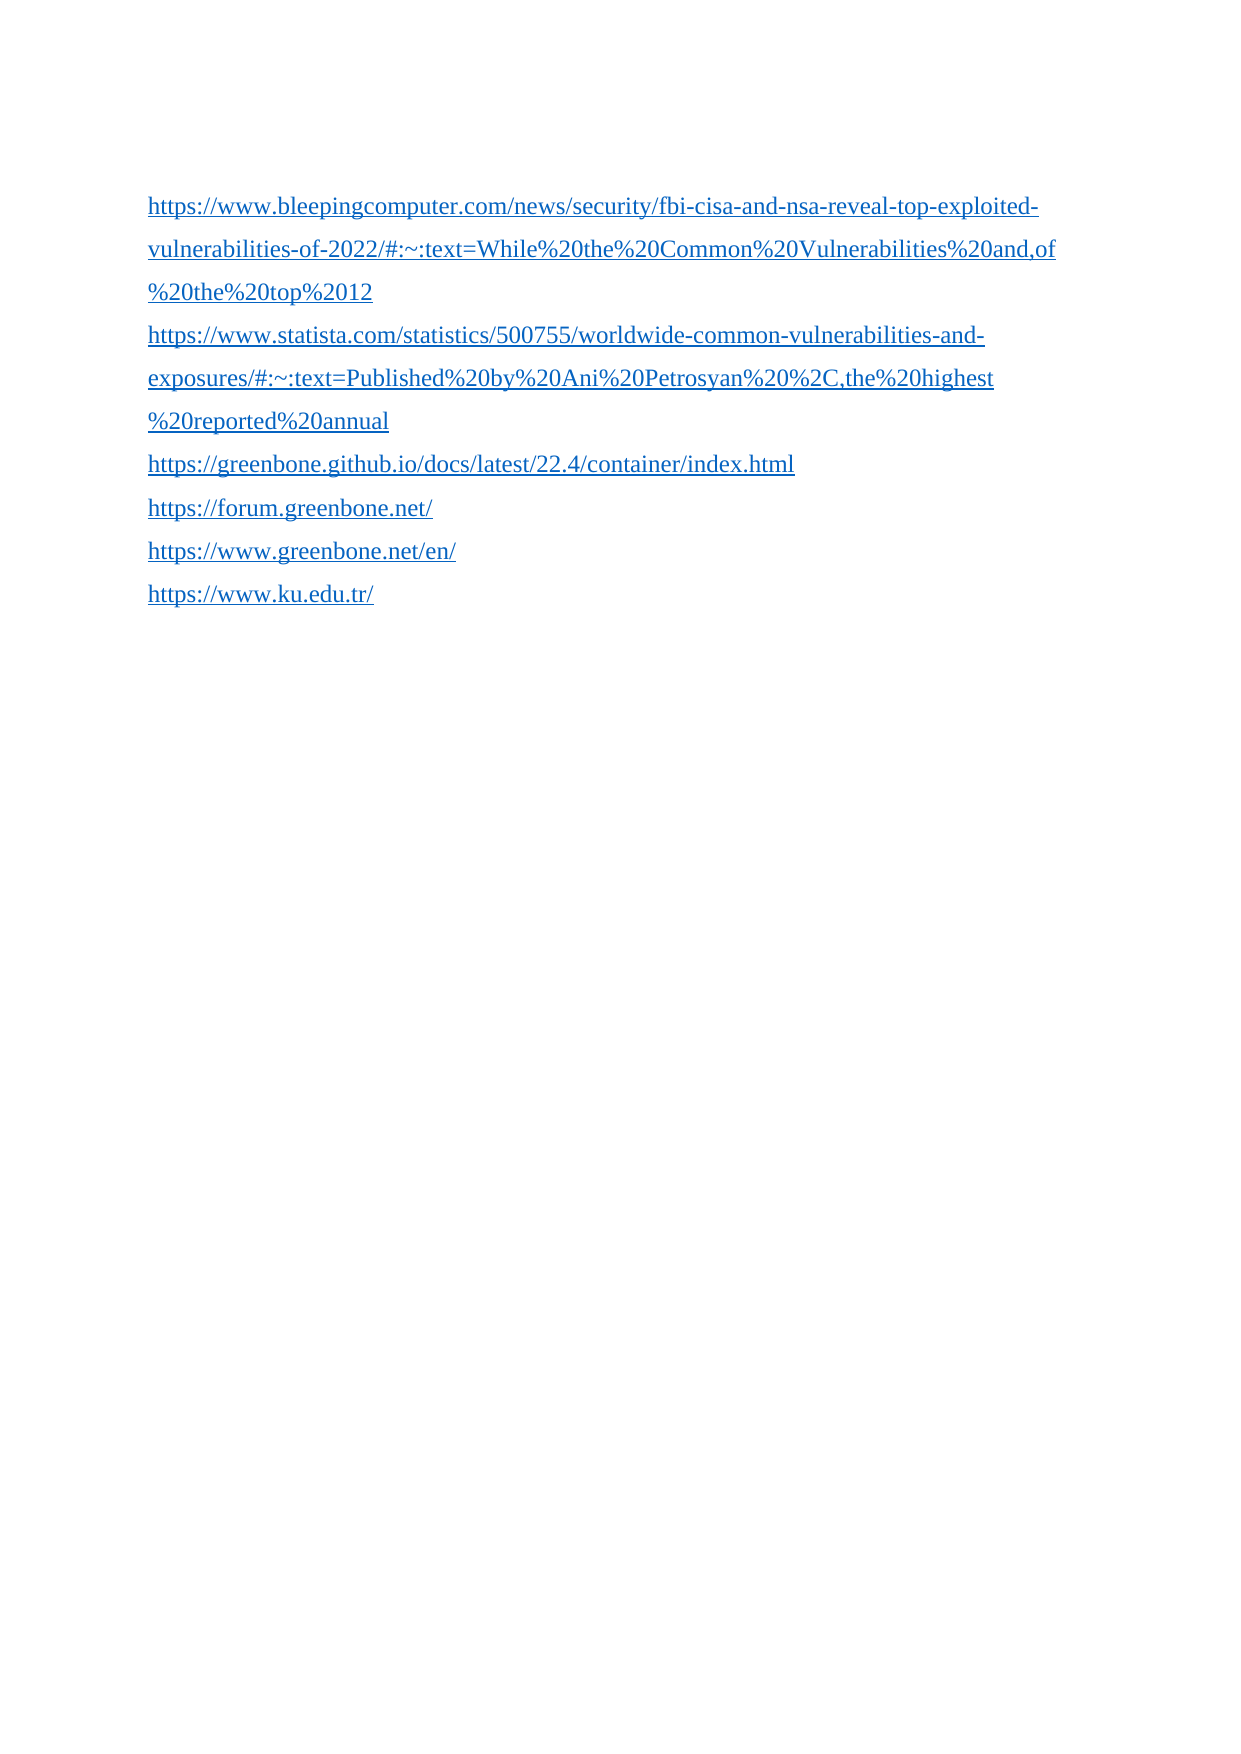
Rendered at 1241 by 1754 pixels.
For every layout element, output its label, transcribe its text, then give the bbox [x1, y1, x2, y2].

text https://www.greenbone.net/en/ [148, 536, 1092, 564]
text https://www.bleepingcomputer.com/news/security/fbi-cisa-and-nsa-reveal-top-exploited-vulnerabilities-of-2022/#:~:text=While%20the%20Common%20Vulnerabilities%20and,of%20the%20top%2012 [148, 191, 1092, 306]
text https://forum.greenbone.net/ [148, 493, 1092, 521]
text https://www.statista.com/statistics/500755/worldwide-common-vulnerabilities-and-exposures/#:~:text=Published%20by%20Ani%20Petrosyan%20%2C,the%20highest%20reported%20annual [148, 320, 1092, 435]
text https://greenbone.github.io/docs/latest/22.4/container/index.html [148, 449, 1092, 478]
text https://www.ku.edu.tr/ [148, 579, 1092, 608]
